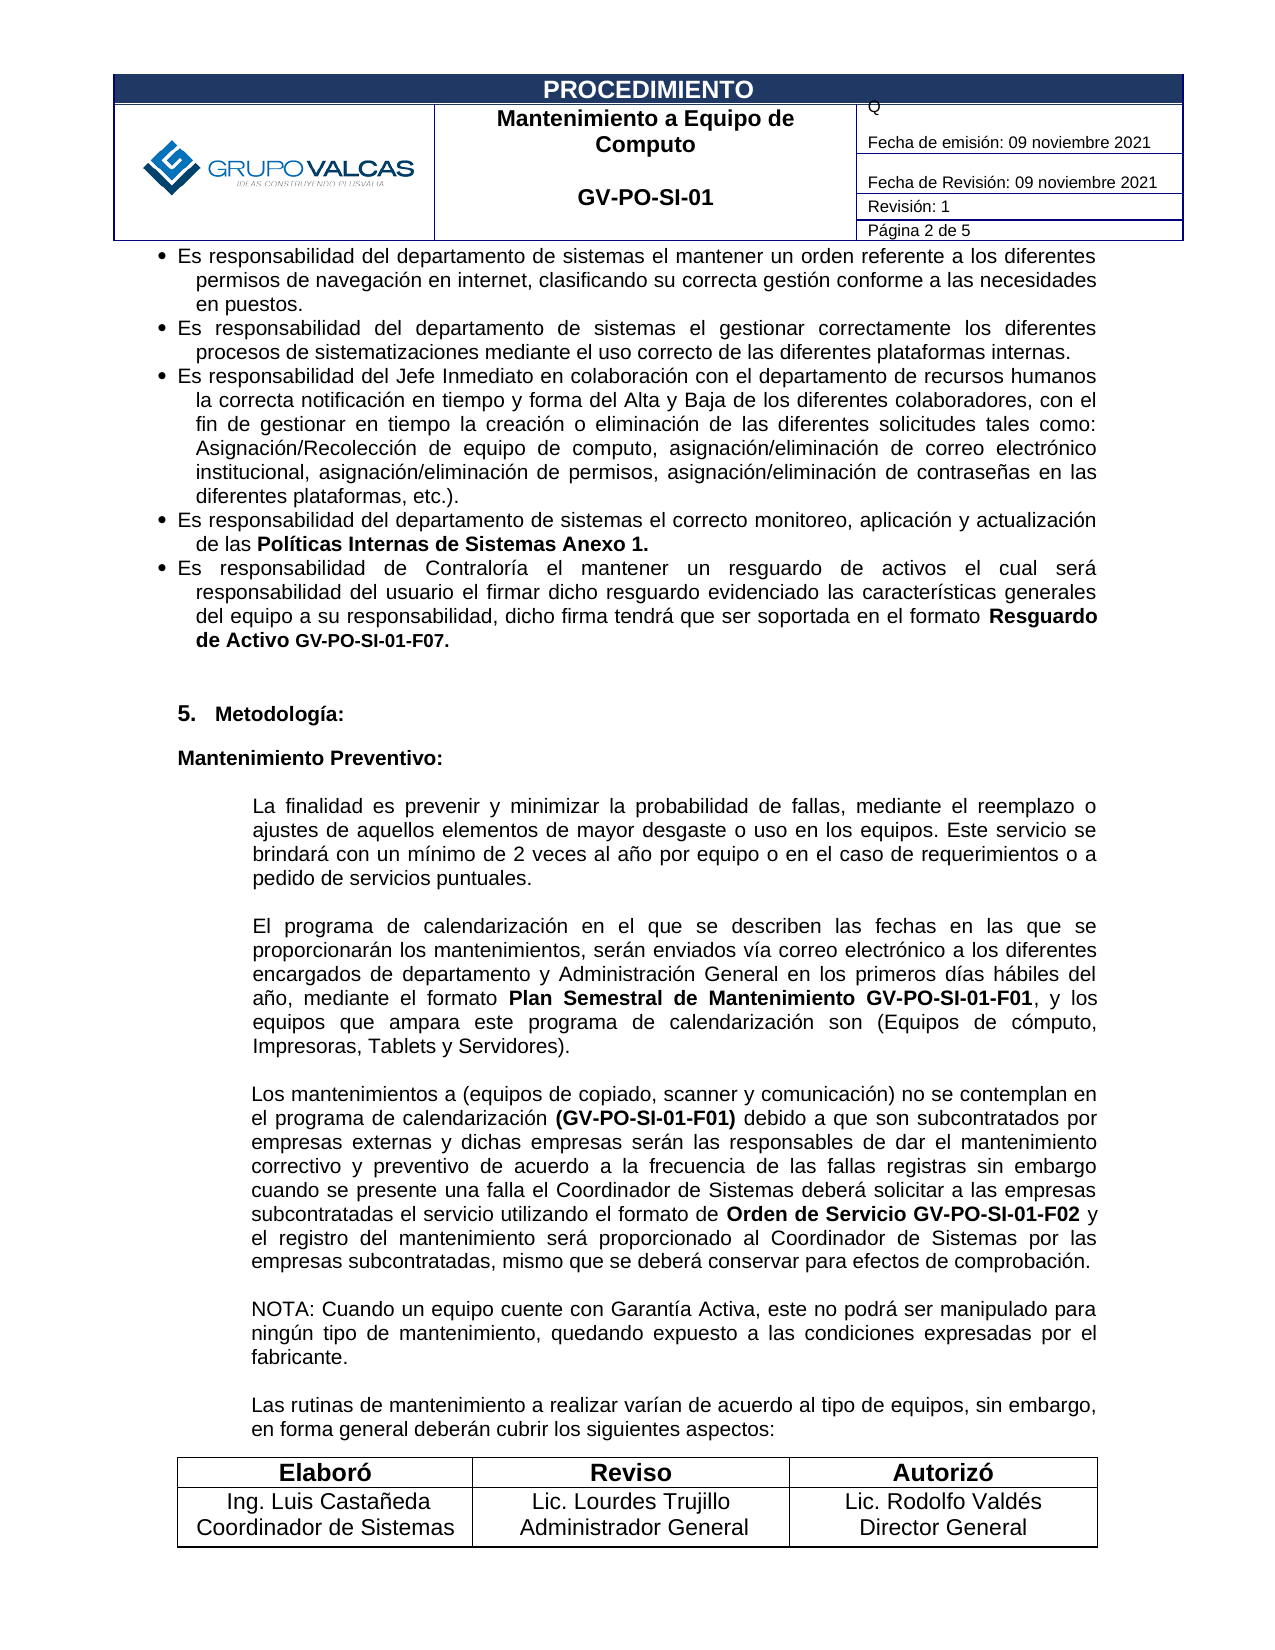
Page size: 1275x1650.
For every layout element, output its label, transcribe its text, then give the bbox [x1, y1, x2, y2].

text Mantenimiento Preventivo: [177, 746, 1098, 770]
list El programa de calendarización en el que se describen las fechas en las que se proporcionarán los mantenimientos, serán enviados vía correo electrónico a los diferentes encargados de departamento y Administración General en los primeros días hábiles del año, mediante el formato Plan Semestral de Mantenimiento GV-PO-SI-01-F01, y los equipos que ampara este programa de calendarización son (Equipos de cómputo, Impresoras, Tablets y Servidores). [252, 914, 1098, 1058]
list Es responsabilidad de Contraloría el mantener un resguardo de activos el cual será responsabilidad del usuario el firmar dicho resguardo evidenciado las características generales del equipo a su responsabilidad, dicho firma tendrá que ser soportada en el formato Resguardo de Activo GV-PO-SI-01-F07. [158, 556, 1098, 651]
text Los mantenimientos a (equipos de copiado, scanner y comunicación) no se contemplan en el programa de calendarización (GV-PO-SI-01-F01) debido a que son subcontratados por empresas externas y dichas empresas serán las responsables de dar el mantenimiento correctivo y preventivo de acuerdo a la frecuencia de las fallas registras sin embargo cuando se presente una falla el Coordinador de Sistemas deberá solicitar a las empresas subcontratadas el servicio utilizando el formato de Orden de Servicio GV-PO-SI-01-F02 y el registro del mantenimiento será proporcionado al Coordinador de Sistemas por las empresas subcontratadas, mismo que se deberá conservar para efectos de comprobación. [251, 1082, 1098, 1273]
list La finalidad es prevenir y minimizar la probabilidad de fallas, mediante el reemplazo o ajustes de aquellos elementos de mayor desgaste o uso en los equipos. Este servicio se brindará con un mínimo de 2 veces al año por equipo o en el caso de requerimientos o a pedido de servicios puntuales. [252, 794, 1098, 890]
text Las rutinas de mantenimiento a realizar varían de acuerdo al tipo de equipos, sin embargo, en forma general deberán cubrir los siguientes aspectos: [251, 1393, 1098, 1441]
text NOTA: Cuando un equipo cuente con Garantía Activa, este no podrá ser manipulado para ningún tipo de mantenimiento, quedando expuesto a las condiciones expresadas por el fabricante. [251, 1297, 1098, 1369]
list Metodología: [177, 700, 1098, 727]
list Es responsabilidad del departamento de sistemas el correcto monitoreo, aplicación y actualización de las Políticas Internas de Sistemas Anexo 1. [158, 507, 1098, 556]
list Es responsabilidad del Jefe Inmediato en colaboración con el departamento de recursos humanos la correcta notificación en tiempo y forma del Alta y Baja de los diferentes colaboradores, con el fin de gestionar en tiempo la creación o eliminación de las diferentes solicitudes tales como: Asignación/Recolección de equipo de computo, asignación/eliminación de correo electrónico institucional, asignación/eliminación de permisos, asignación/eliminación de contraseñas en las diferentes plataformas, etc.). [158, 364, 1098, 507]
picture [125, 133, 424, 204]
list Es responsabilidad del departamento de sistemas el mantener un orden referente a los diferentes permisos de navegación en internet, clasificando su correcta gestión conforme a las necesidades en puestos. [158, 244, 1098, 316]
list Es responsabilidad del departamento de sistemas el gestionar correctamente los diferentes procesos de sistematizaciones mediante el uso correcto de las diferentes plataformas internas. [158, 316, 1098, 364]
